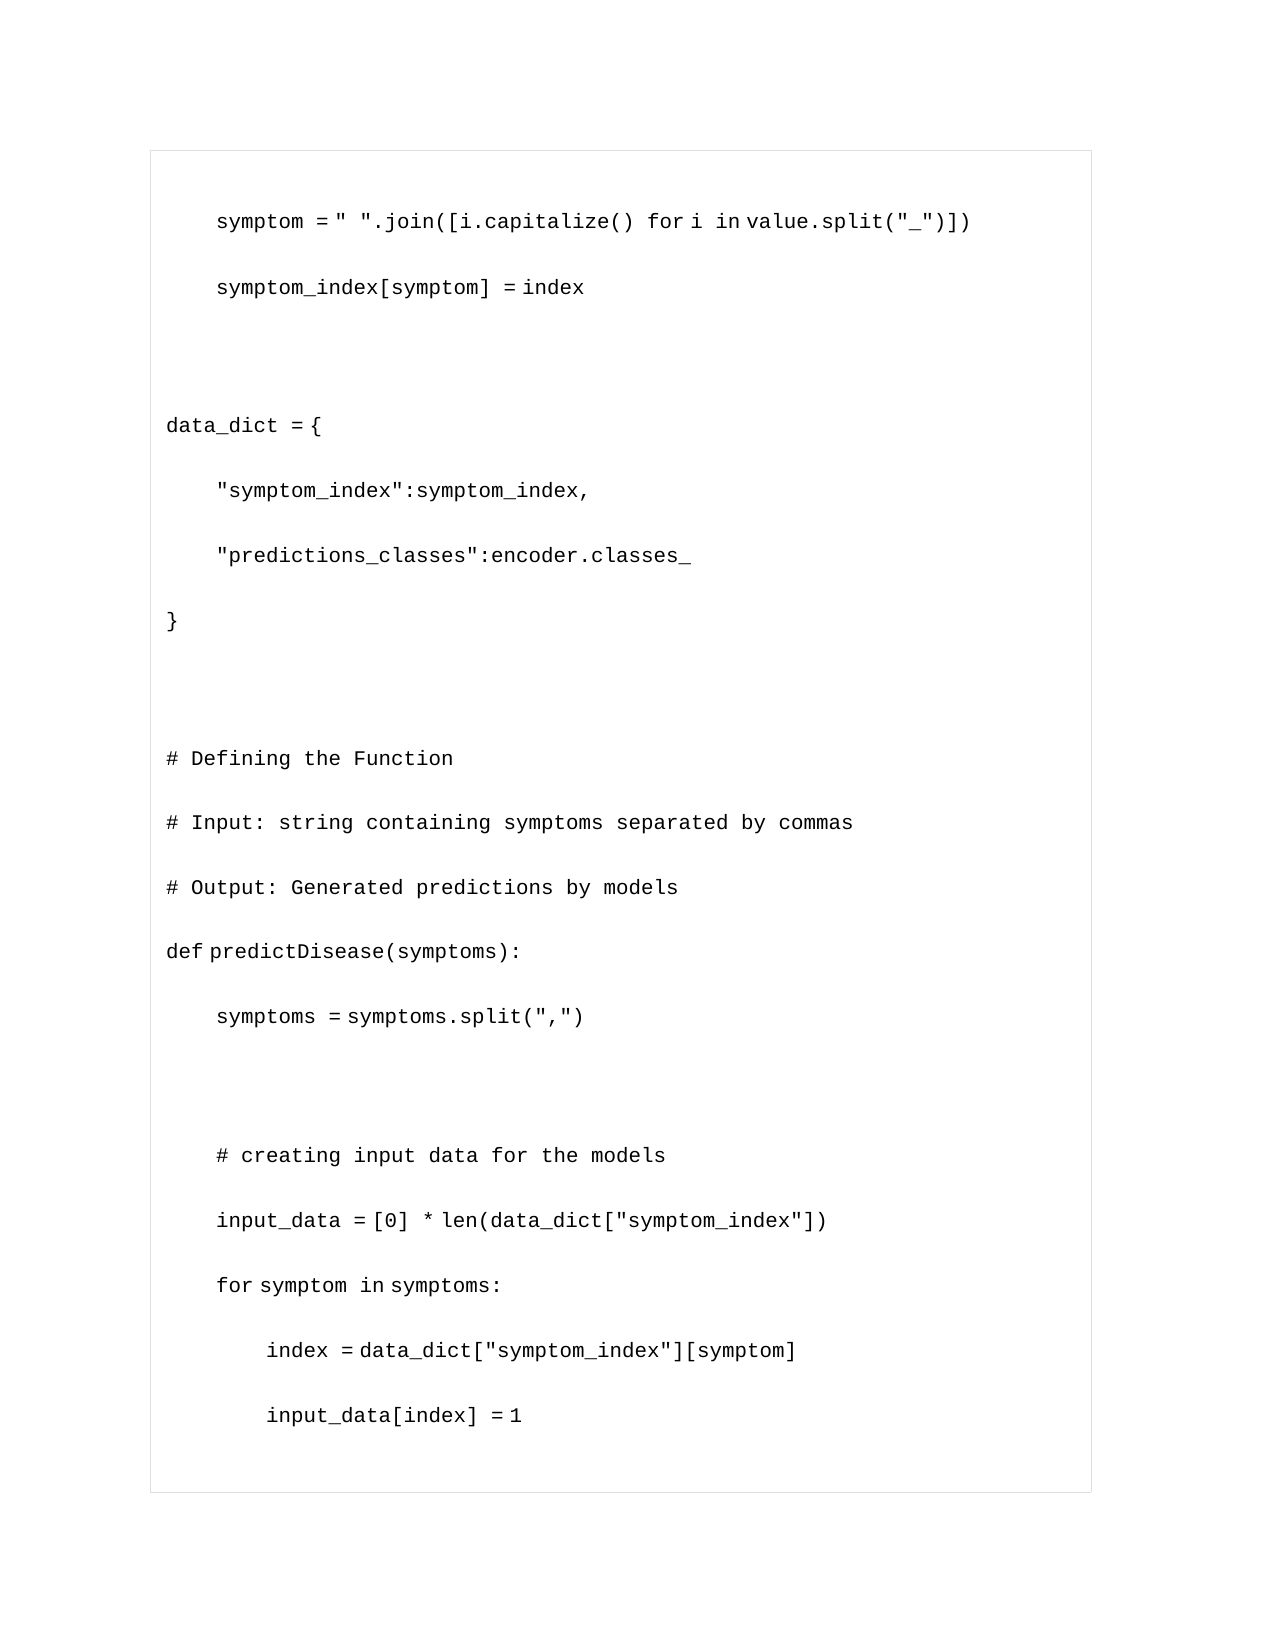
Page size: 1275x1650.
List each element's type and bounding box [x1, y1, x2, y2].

table_header [151, 151, 1091, 1492]
